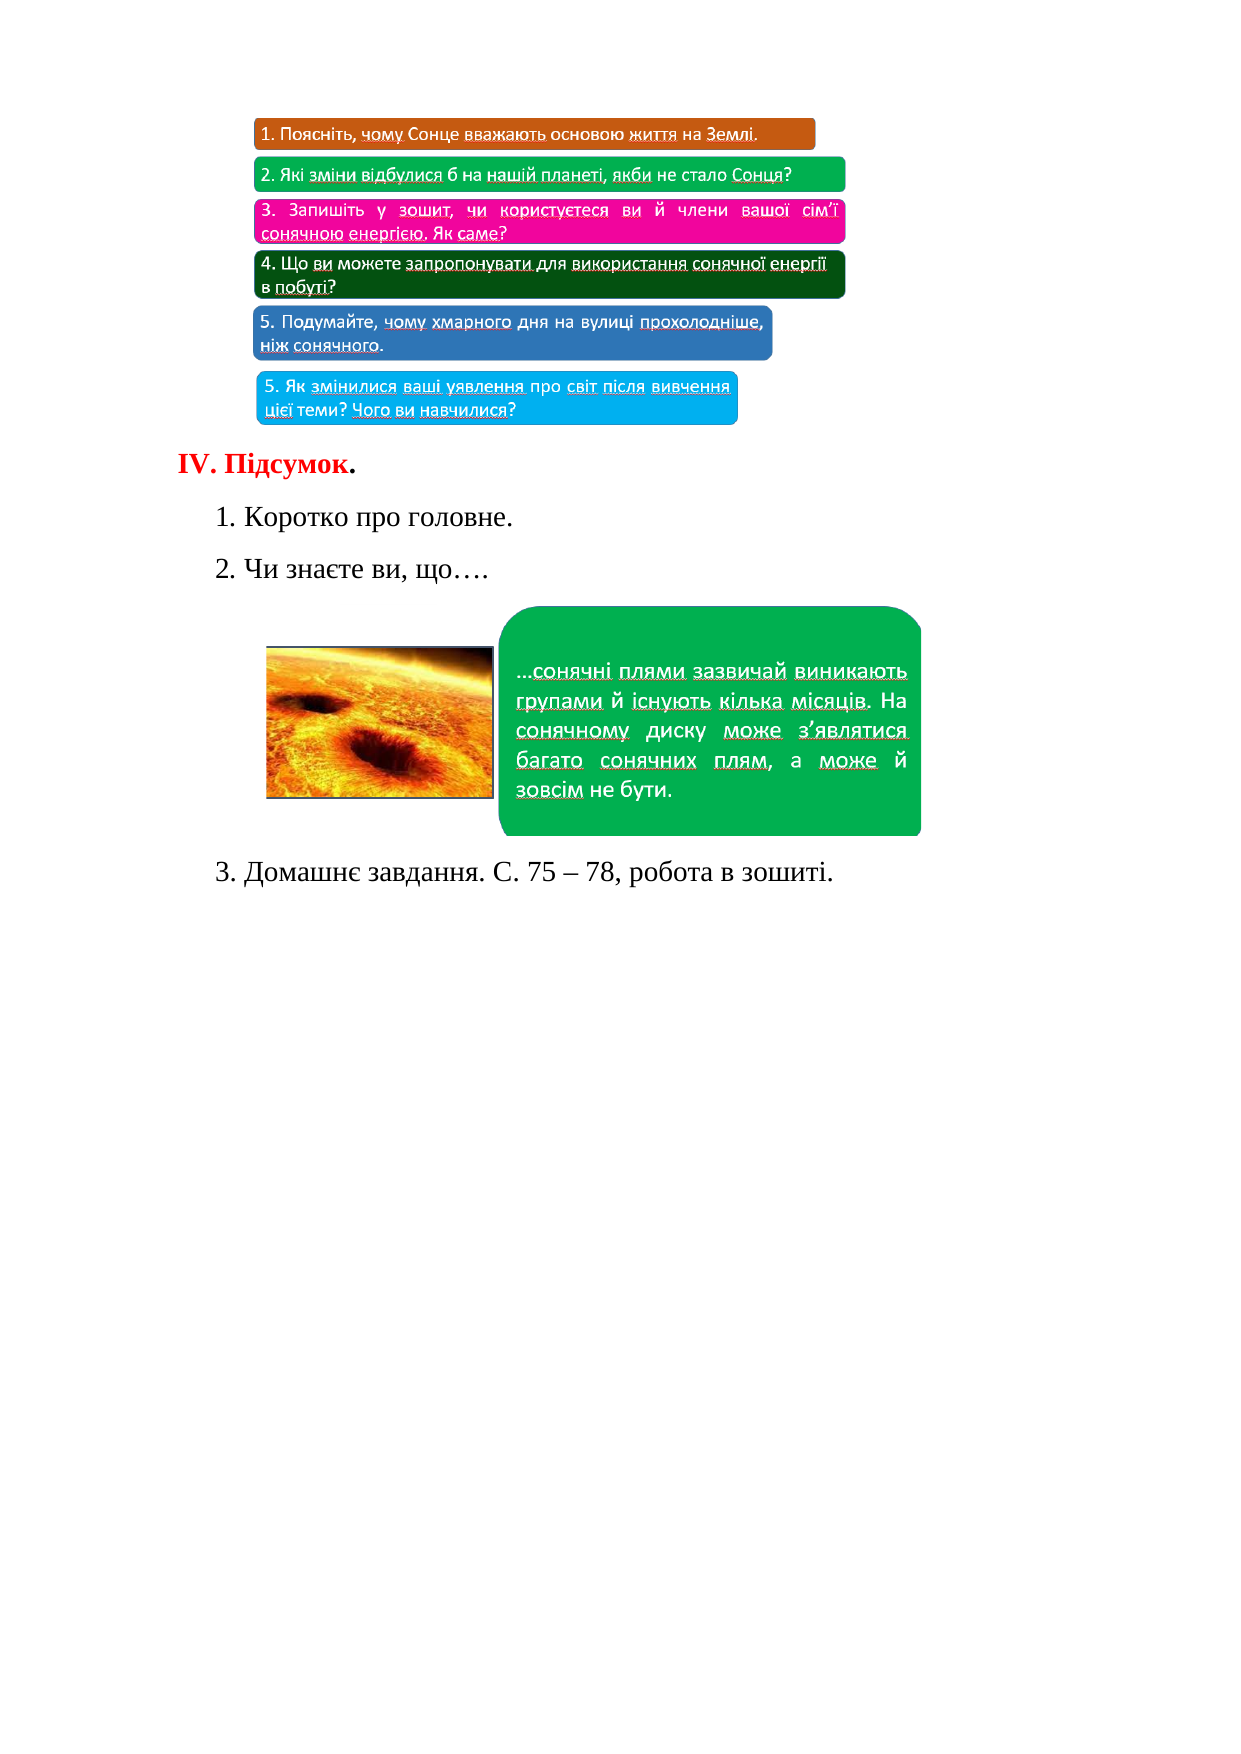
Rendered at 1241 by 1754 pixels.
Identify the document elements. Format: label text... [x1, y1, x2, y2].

text 2. Чи знаєте ви, що…. [215, 552, 1152, 585]
picture [252, 118, 848, 300]
picture [252, 301, 774, 364]
text 1. Коротко про головне. [215, 499, 1152, 532]
text ІV. Підсумок. [177, 446, 1152, 479]
picture [252, 366, 739, 428]
picture [266, 604, 922, 836]
text 3. Домашнє завдання. С. 75 – 78, робота в зошиті. [215, 854, 1152, 888]
